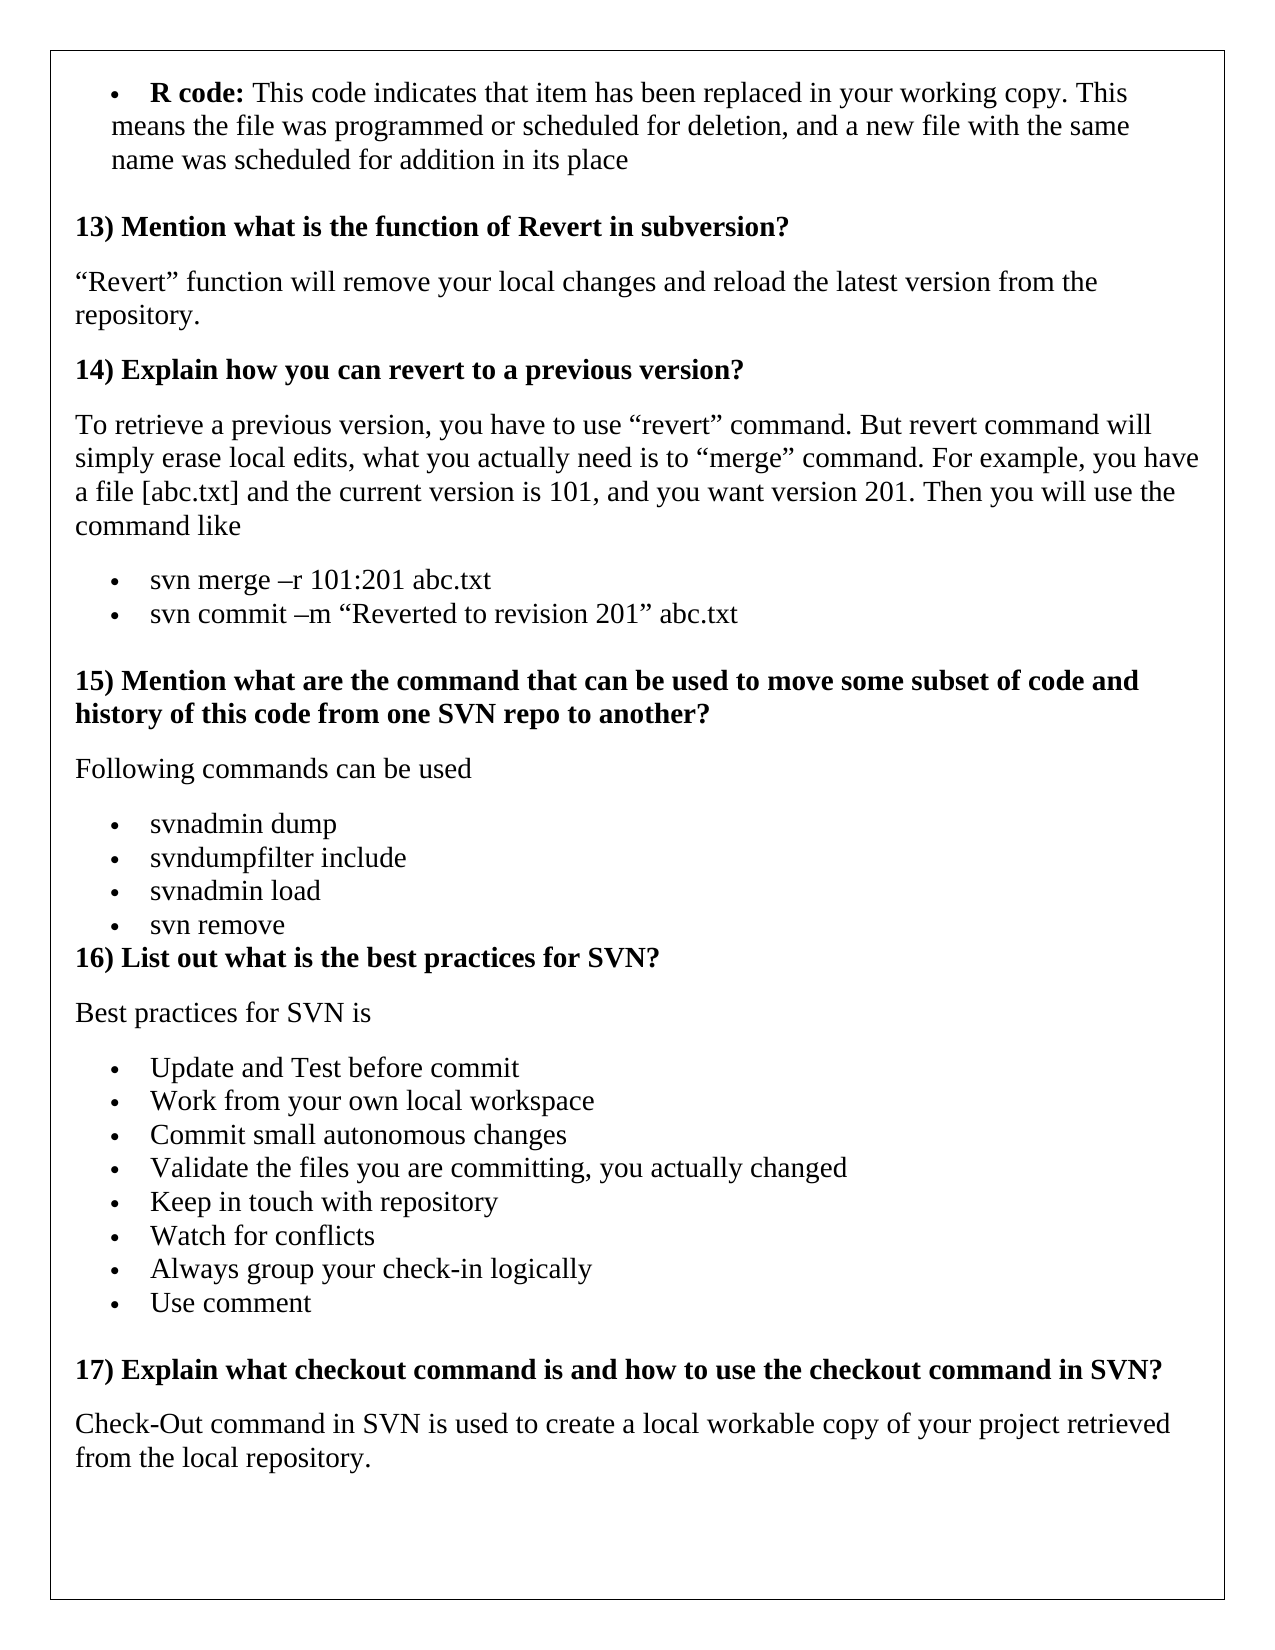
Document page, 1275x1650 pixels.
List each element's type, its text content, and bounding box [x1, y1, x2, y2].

list R code: This code indicates that item has been replaced in your working copy. This means the file was programmed or scheduled for deletion, and a new file with the same name was scheduled for addition in its place [111, 75, 1200, 176]
list Commit small autonomous changes [111, 1117, 1200, 1151]
text To retrieve a previous version, you have to use “revert” command. But revert command will simply erase local edits, what you actually need is to “merge” command. For example, you have a file [abc.txt] and the current version is 101, and you want version 201. Then you will use the command like [75, 407, 1200, 541]
list Update and Test before commit [111, 1050, 1200, 1083]
list Use comment [111, 1285, 1200, 1318]
text “Revert” function will remove your local changes and reload the latest version from the repository. [75, 264, 1200, 331]
list svndumpfilter include [111, 840, 1200, 873]
text Best practices for SVN is [75, 995, 1200, 1029]
list svn merge –r 101:201 abc.txt [111, 562, 1200, 596]
text Check-Out command in SVN is used to create a local workable copy of your project retrieved from the local repository. [75, 1407, 1200, 1474]
text 15) Mention what are the command that can be used to move some subset of code and history of this code from one SVN repo to another? [75, 663, 1200, 730]
text 16) List out what is the best practices for SVN? [75, 940, 1200, 974]
list svnadmin load [111, 873, 1200, 907]
list svn commit –m “Reverted to revision 201” abc.txt [111, 596, 1200, 629]
text Following commands can be used [75, 751, 1200, 785]
list Always group your check-in logically [111, 1251, 1200, 1285]
text 17) Explain what checkout command is and how to use the checkout command in SVN? [75, 1352, 1200, 1385]
list Work from your own local workspace [111, 1083, 1200, 1117]
text 14) Explain how you can revert to a previous version? [75, 352, 1200, 386]
list Validate the files you are committing, you actually changed [111, 1151, 1200, 1184]
text 13) Mention what is the function of Revert in subversion? [75, 209, 1200, 243]
list Keep in touch with repository [111, 1184, 1200, 1218]
list svnadmin dump [111, 806, 1200, 840]
list Watch for conflicts [111, 1218, 1200, 1251]
list svn remove [111, 907, 1200, 940]
